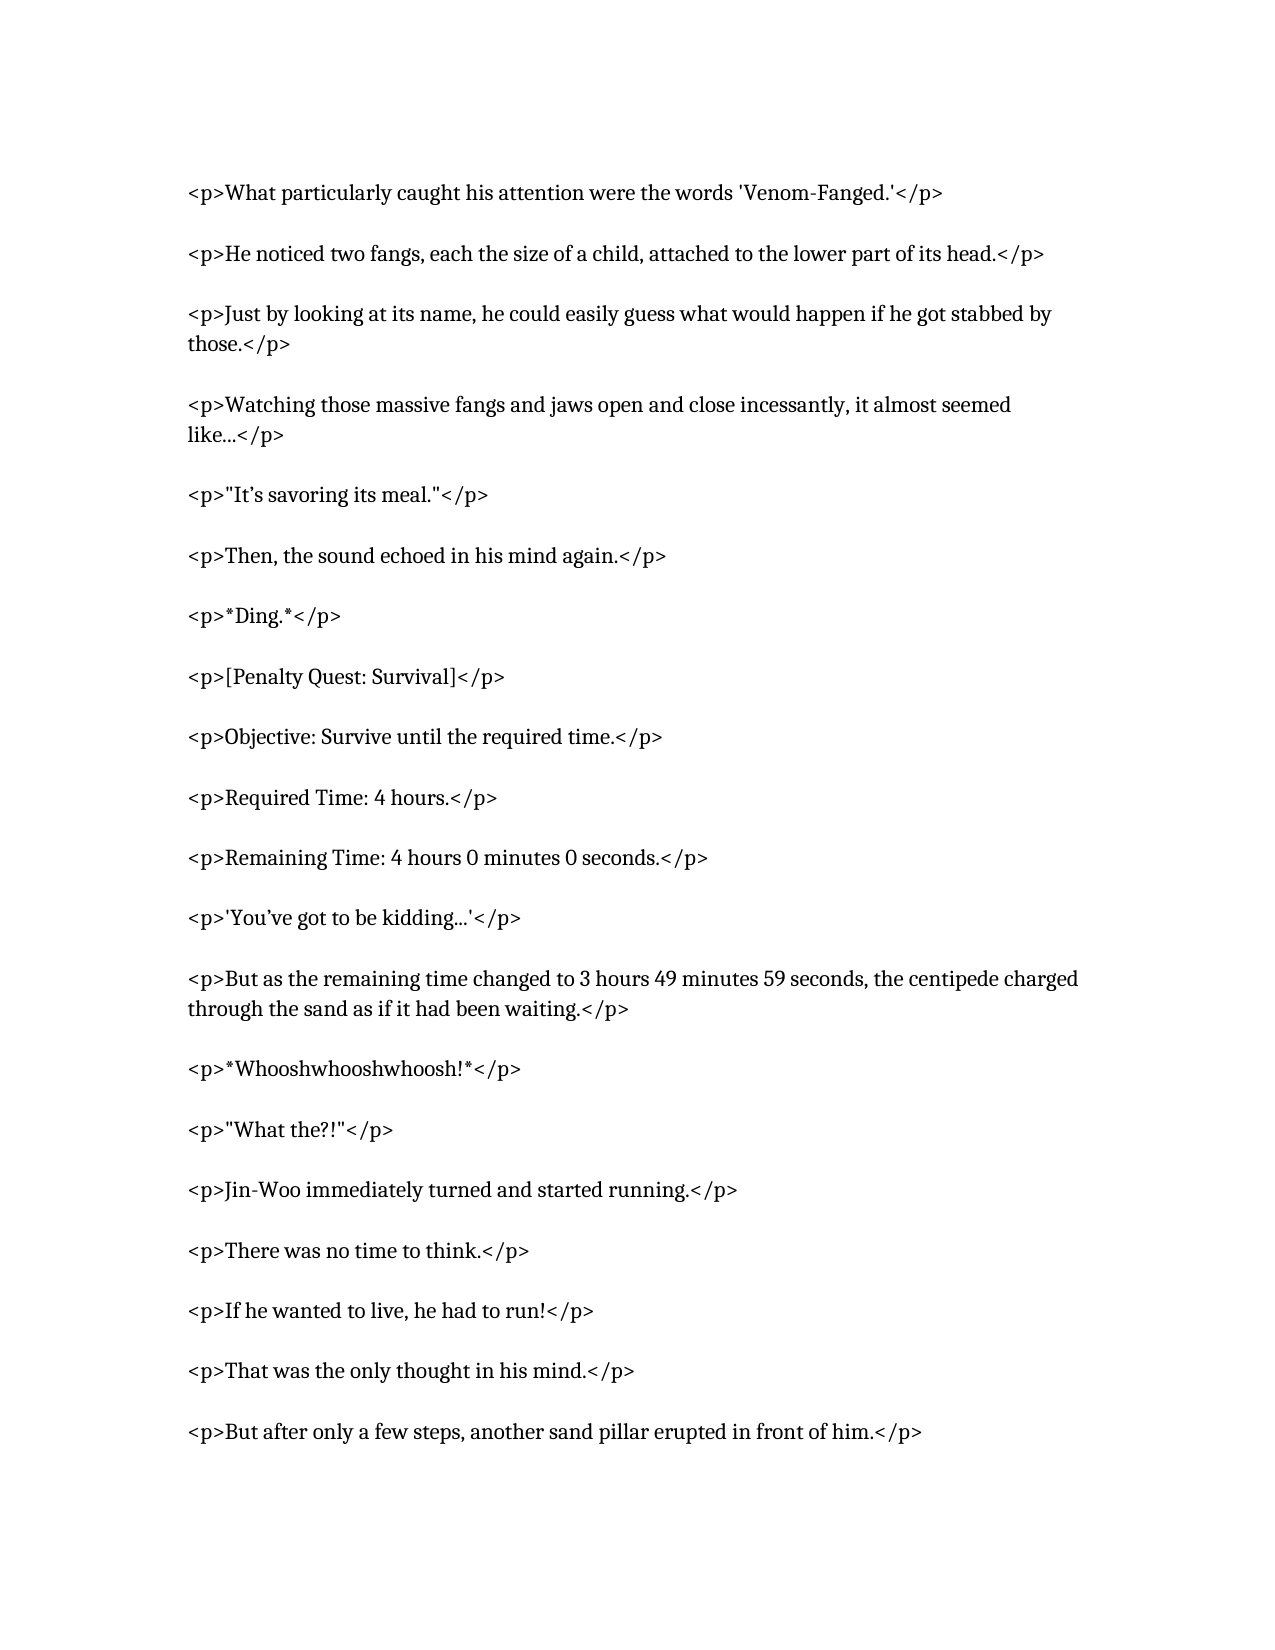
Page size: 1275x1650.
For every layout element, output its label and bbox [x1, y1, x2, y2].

text [187, 150, 1087, 1475]
